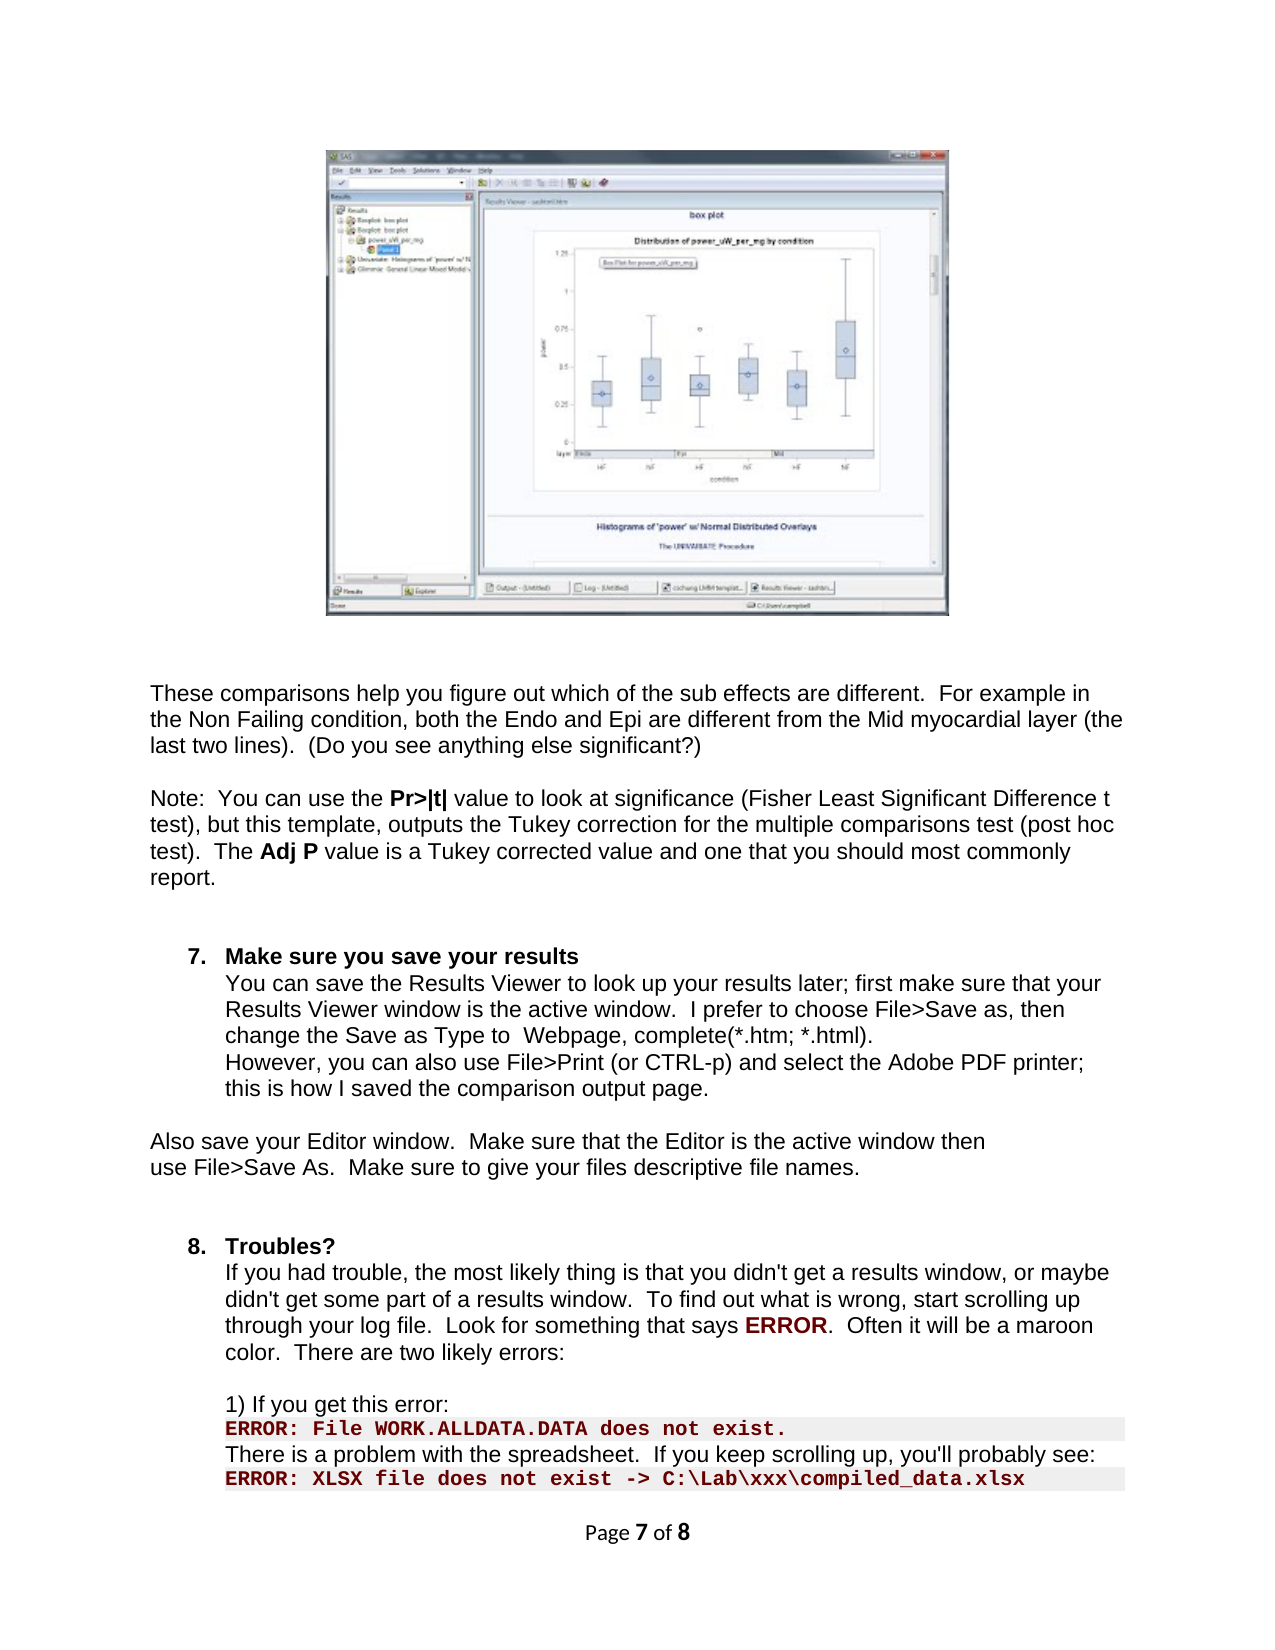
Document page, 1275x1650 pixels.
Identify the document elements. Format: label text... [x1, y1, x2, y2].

text You can save the Results Viewer to look up your results later; first make sure that your Results Viewer window is the active window. I prefer to choose File>Save as, then change the Save as Type to Webpage, complete(*.htm; *.html). [225, 969, 1125, 1048]
text However, you can also use File>Print (or CTRL-p) and select the Adobe PDF printer; this is how I saved the comparison output page. [225, 1048, 1125, 1101]
text If you had trouble, the most likely thing is that you didn't get a results window, or maybe didn't get some part of a results window. To find out what is wrong, start scrolling up through your log file. Look for something that says ERROR. Often it will be a maroon color. There are two likely errors: [225, 1259, 1125, 1365]
text ERROR: File WORK.ALLDATA.DATA does not exist. [225, 1417, 1125, 1441]
text ERROR: XLSX file does not exist -> C:\Lab\xxx\compiled_data.xlsx [225, 1467, 1125, 1491]
text Also save your Editor window. Make sure that the Editor is the active window then use File>Save As. Make sure to give your files descriptive file names. [150, 1128, 1125, 1180]
text Note: You can use the Pr>|t| value to look at significance (Fisher Least Significant Difference t test), but this template, outputs the Tukey correction for the multiple comparisons test (post hoc test). The Adj P value is a Tukey corrected value and one that you should most commonly report. [150, 785, 1125, 890]
text 1) If you get this error: [225, 1391, 1125, 1417]
text These comparisons help you figure out which of the sub effects are different. For example in the Non Failing condition, both the Endo and Epi are different from the Mid myocardial layer (the last two lines). (Do you see anything else significant?) [150, 679, 1125, 759]
text There is a problem with the spreadsheet. If you keep scrolling up, you'll probably see: [225, 1441, 1125, 1467]
picture [325, 150, 950, 616]
list Troubles? [187, 1233, 1125, 1259]
list Make sure you save your results [187, 943, 1125, 969]
